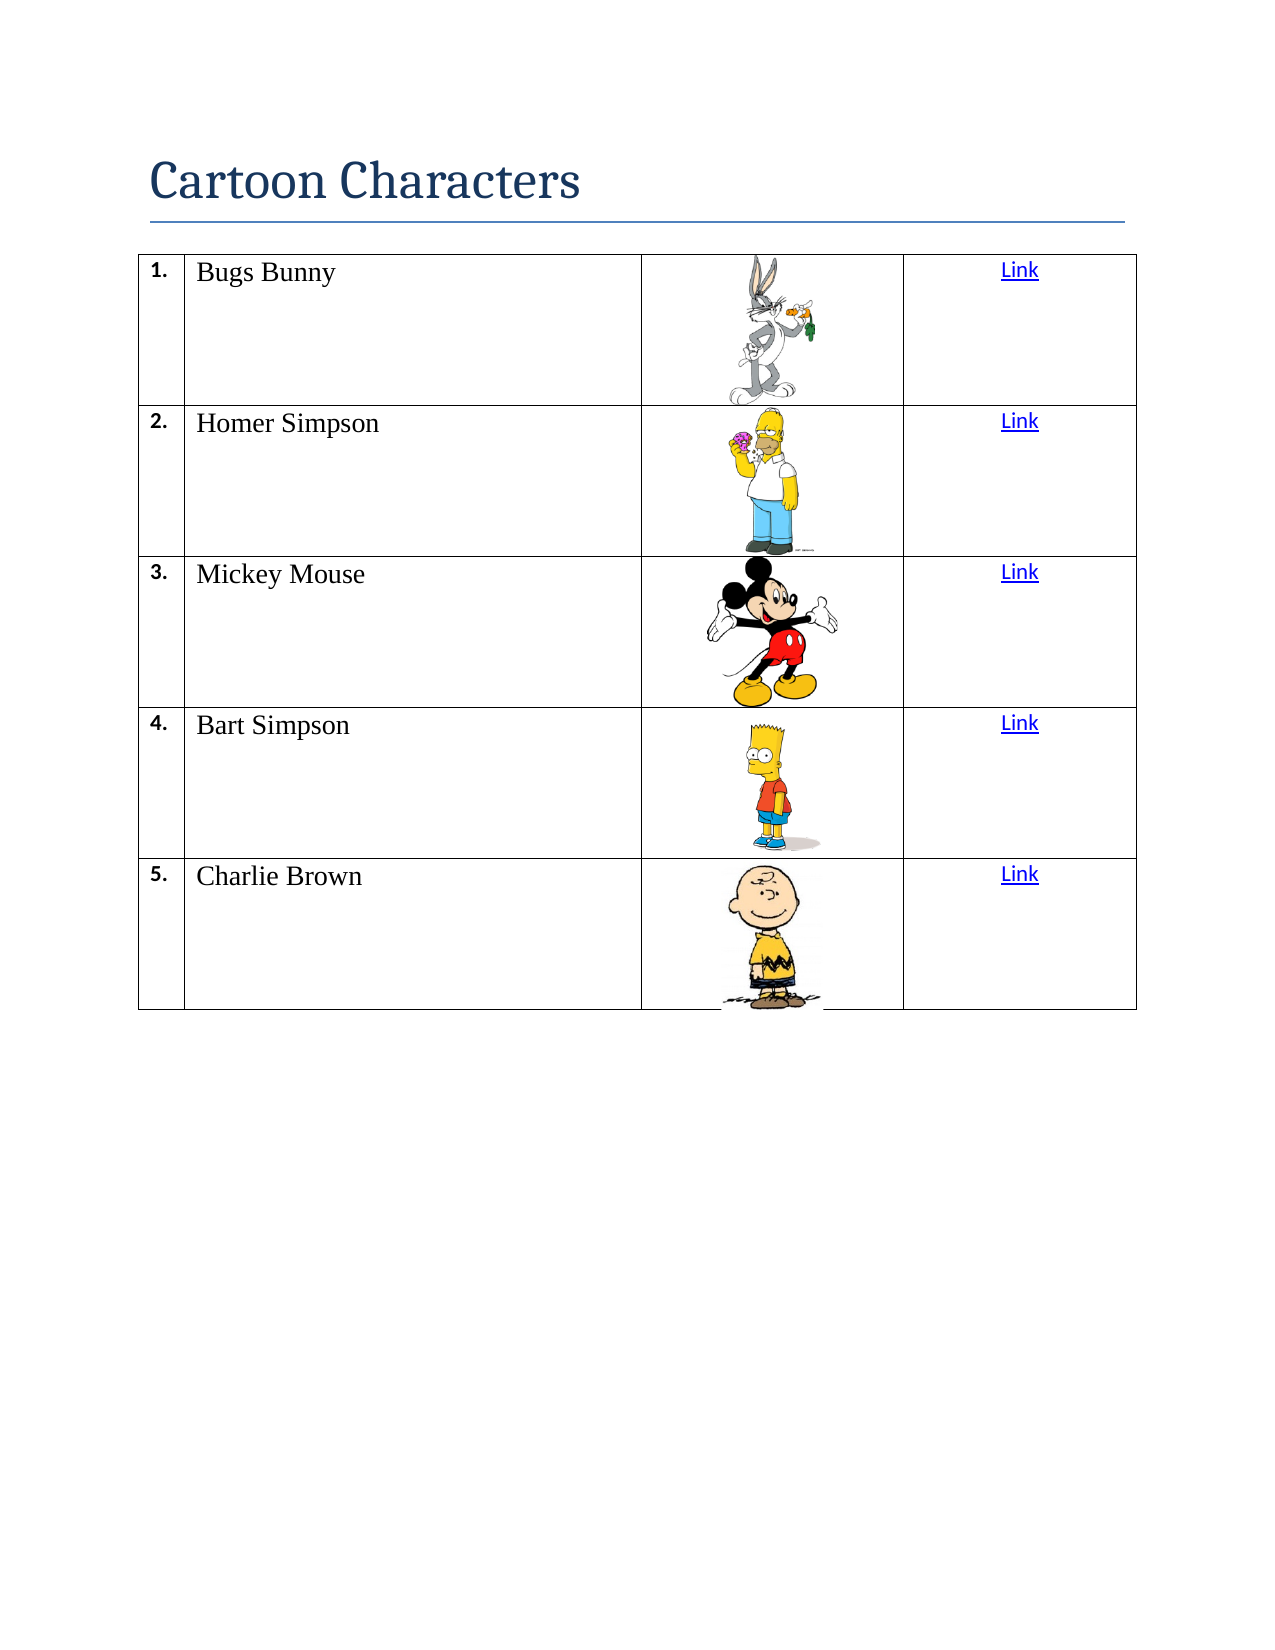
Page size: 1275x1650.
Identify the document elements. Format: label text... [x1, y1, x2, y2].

table_cell Link [904, 557, 1136, 707]
table_cell [838, 557, 903, 707]
table_cell 3. [139, 557, 184, 707]
table_header [815, 255, 903, 405]
table_cell Bart Simpson [185, 708, 641, 858]
table_header Bugs Bunny [185, 255, 641, 405]
table_cell Homer Simpson [185, 406, 641, 556]
table_header 1. [139, 255, 184, 405]
table_header Link [904, 255, 1136, 405]
table_cell [642, 406, 726, 556]
table_cell 4. [139, 708, 184, 858]
table_cell Link [904, 859, 1136, 1009]
table_cell [642, 708, 722, 858]
table_cell [642, 557, 707, 707]
table_cell [642, 859, 721, 1009]
table_header [642, 255, 729, 405]
table_cell [823, 708, 903, 858]
table_cell [824, 859, 903, 1009]
table_cell 2. [139, 406, 184, 556]
picture [721, 708, 824, 1010]
table_cell Mickey Mouse [185, 557, 641, 707]
table_cell [819, 406, 903, 556]
picture [726, 406, 819, 556]
picture [707, 557, 838, 707]
picture [729, 255, 815, 405]
table_cell Link [904, 708, 1136, 858]
table_cell Link [904, 406, 1136, 556]
title Cartoon Characters [150, 150, 1125, 221]
table_cell Charlie Brown [185, 859, 641, 1009]
table_cell 5. [139, 859, 184, 1009]
